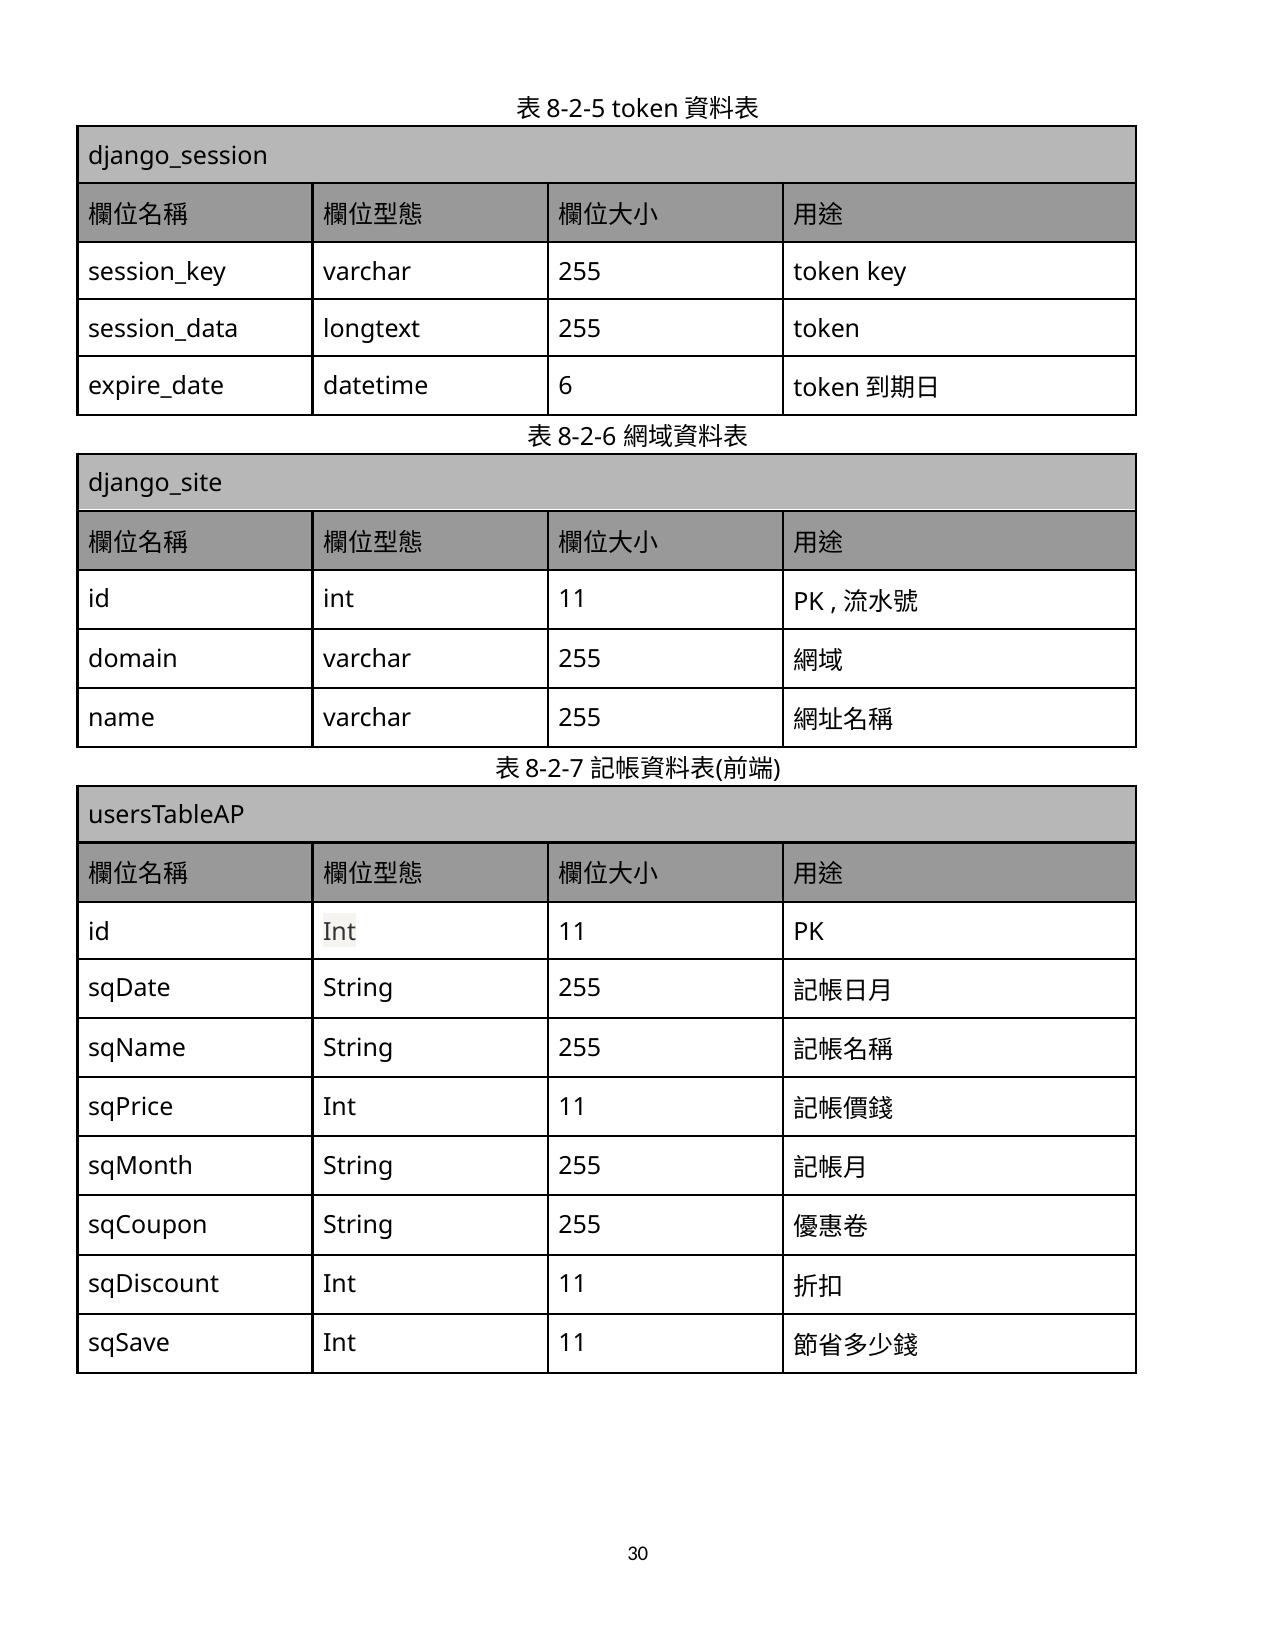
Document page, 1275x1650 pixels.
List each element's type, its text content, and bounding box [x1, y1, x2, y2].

table_cell id [79, 903, 311, 958]
table_cell 11 [549, 1078, 782, 1135]
table_cell 記帳日月 [784, 960, 1135, 1017]
text 表8-2-7 記帳資料表(前端) [89, 748, 1186, 784]
table_cell 用途 [784, 844, 1135, 901]
table_cell 記帳月 [784, 1137, 1135, 1194]
table_cell 優惠卷 [784, 1196, 1135, 1253]
table_cell 11 [549, 1315, 782, 1372]
table_cell 255 [549, 630, 782, 687]
table_cell session_key [79, 243, 311, 298]
table_cell String [314, 960, 547, 1017]
table_cell int [314, 571, 547, 628]
table_cell id [79, 571, 311, 628]
text 表8-2-6 網域資料表 [89, 416, 1186, 452]
table_cell domain [79, 630, 311, 687]
table_cell PK [784, 903, 1135, 958]
table_cell 11 [549, 1256, 782, 1313]
table_cell sqName [79, 1019, 311, 1076]
table_cell 欄位型態 [314, 184, 547, 241]
table_cell varchar [314, 630, 547, 687]
table_cell 欄位名稱 [79, 512, 311, 569]
table_cell sqPrice [79, 1078, 311, 1135]
table_cell Int [314, 1315, 547, 1372]
table_cell 欄位型態 [314, 512, 547, 569]
table_cell 255 [549, 243, 782, 298]
table_cell 255 [549, 689, 782, 746]
table_cell 11 [549, 571, 782, 628]
table_cell 網域 [784, 630, 1135, 687]
table_cell Int [314, 1078, 547, 1135]
table_cell expire_date [79, 357, 311, 414]
table_cell String [314, 1137, 547, 1194]
table_cell String [314, 1196, 547, 1253]
text 表8-2-5 token資料表 [89, 89, 1186, 125]
table_cell 255 [549, 1137, 782, 1194]
table_cell 記帳價錢 [784, 1078, 1135, 1135]
table_cell 255 [549, 300, 782, 355]
table_cell PK , 流水號 [784, 571, 1135, 628]
table_cell token [784, 300, 1135, 355]
table_cell 255 [549, 1019, 782, 1076]
table_cell varchar [314, 243, 547, 298]
table_cell 欄位名稱 [79, 844, 311, 901]
table_header usersTableAP [79, 787, 1135, 841]
table_cell session_data [79, 300, 311, 355]
table_cell 欄位型態 [314, 844, 547, 901]
table_cell 11 [549, 903, 782, 958]
table_cell 用途 [784, 512, 1135, 569]
table_cell Int [314, 1256, 547, 1313]
table_cell String [314, 1019, 547, 1076]
table_cell 記帳名稱 [784, 1019, 1135, 1076]
table_cell token到期日 [784, 357, 1135, 414]
table_header django_site [79, 455, 1135, 509]
table_cell 節省多少錢 [784, 1315, 1135, 1372]
table_cell Int [314, 903, 547, 958]
table_cell token key [784, 243, 1135, 298]
table_cell 6 [549, 357, 782, 414]
table_cell longtext [314, 300, 547, 355]
table_cell 用途 [784, 184, 1135, 241]
table_cell sqCoupon [79, 1196, 311, 1253]
table_cell datetime [314, 357, 547, 414]
table_cell 欄位名稱 [79, 184, 311, 241]
table_cell 欄位大小 [549, 184, 782, 241]
table_cell sqMonth [79, 1137, 311, 1194]
table_cell sqDiscount [79, 1256, 311, 1313]
table_cell 255 [549, 960, 782, 1017]
table_cell sqDate [79, 960, 311, 1017]
table_cell 255 [549, 1196, 782, 1253]
table_cell name [79, 689, 311, 746]
table_header django_session [79, 127, 1135, 182]
table_cell 折扣 [784, 1256, 1135, 1313]
table_cell 網址名稱 [784, 689, 1135, 746]
table_cell varchar [314, 689, 547, 746]
table_cell 欄位大小 [549, 512, 782, 569]
table_cell 欄位大小 [549, 844, 782, 901]
table_cell sqSave [79, 1315, 311, 1372]
